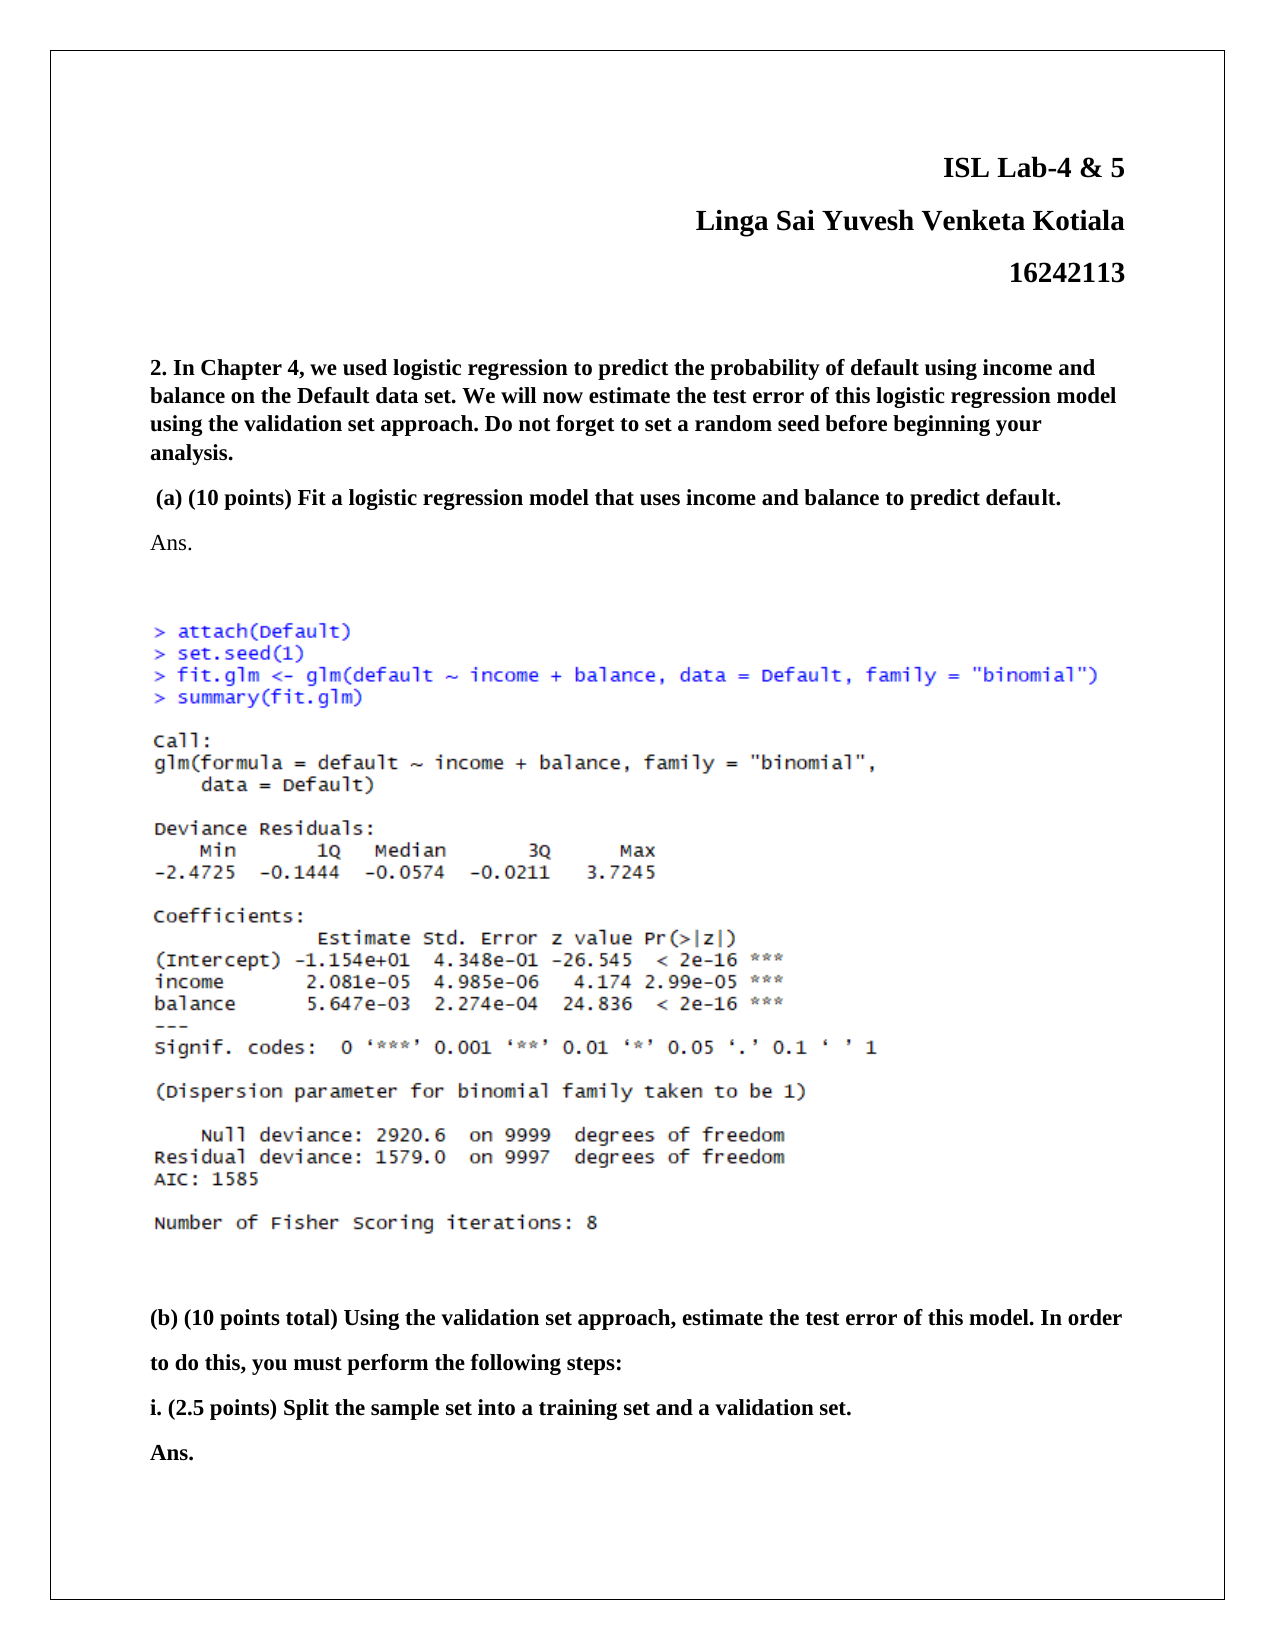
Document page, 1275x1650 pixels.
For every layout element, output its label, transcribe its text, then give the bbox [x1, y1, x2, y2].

text to do this, you must perform the following steps: [150, 1349, 1125, 1376]
text (b) (10 points total) Using the validation set approach, estimate the test error of this model. In order [150, 1304, 1125, 1330]
text Ans. [150, 529, 1125, 555]
text 2. In Chapter 4, we used logistic regression to predict the probability of default using income and balance on the Default data set. We will now estimate the test error of this logistic regression model using the validation set approach. Do not forget to set a random seed before beginning your analysis. [150, 353, 1125, 465]
text Ans. [150, 1439, 1125, 1466]
text Linga Sai Yuvesh Venketa Kotiala [150, 203, 1125, 236]
text (a) (10 points) Fit a logistic regression model that uses income and balance to predict default. [150, 484, 1125, 510]
picture [150, 619, 1125, 1241]
text ISL Lab-4 & 5 [150, 150, 1125, 183]
text 16242113 [150, 256, 1125, 289]
text i. (2.5 points) Split the sample set into a training set and a validation set. [150, 1394, 1125, 1421]
